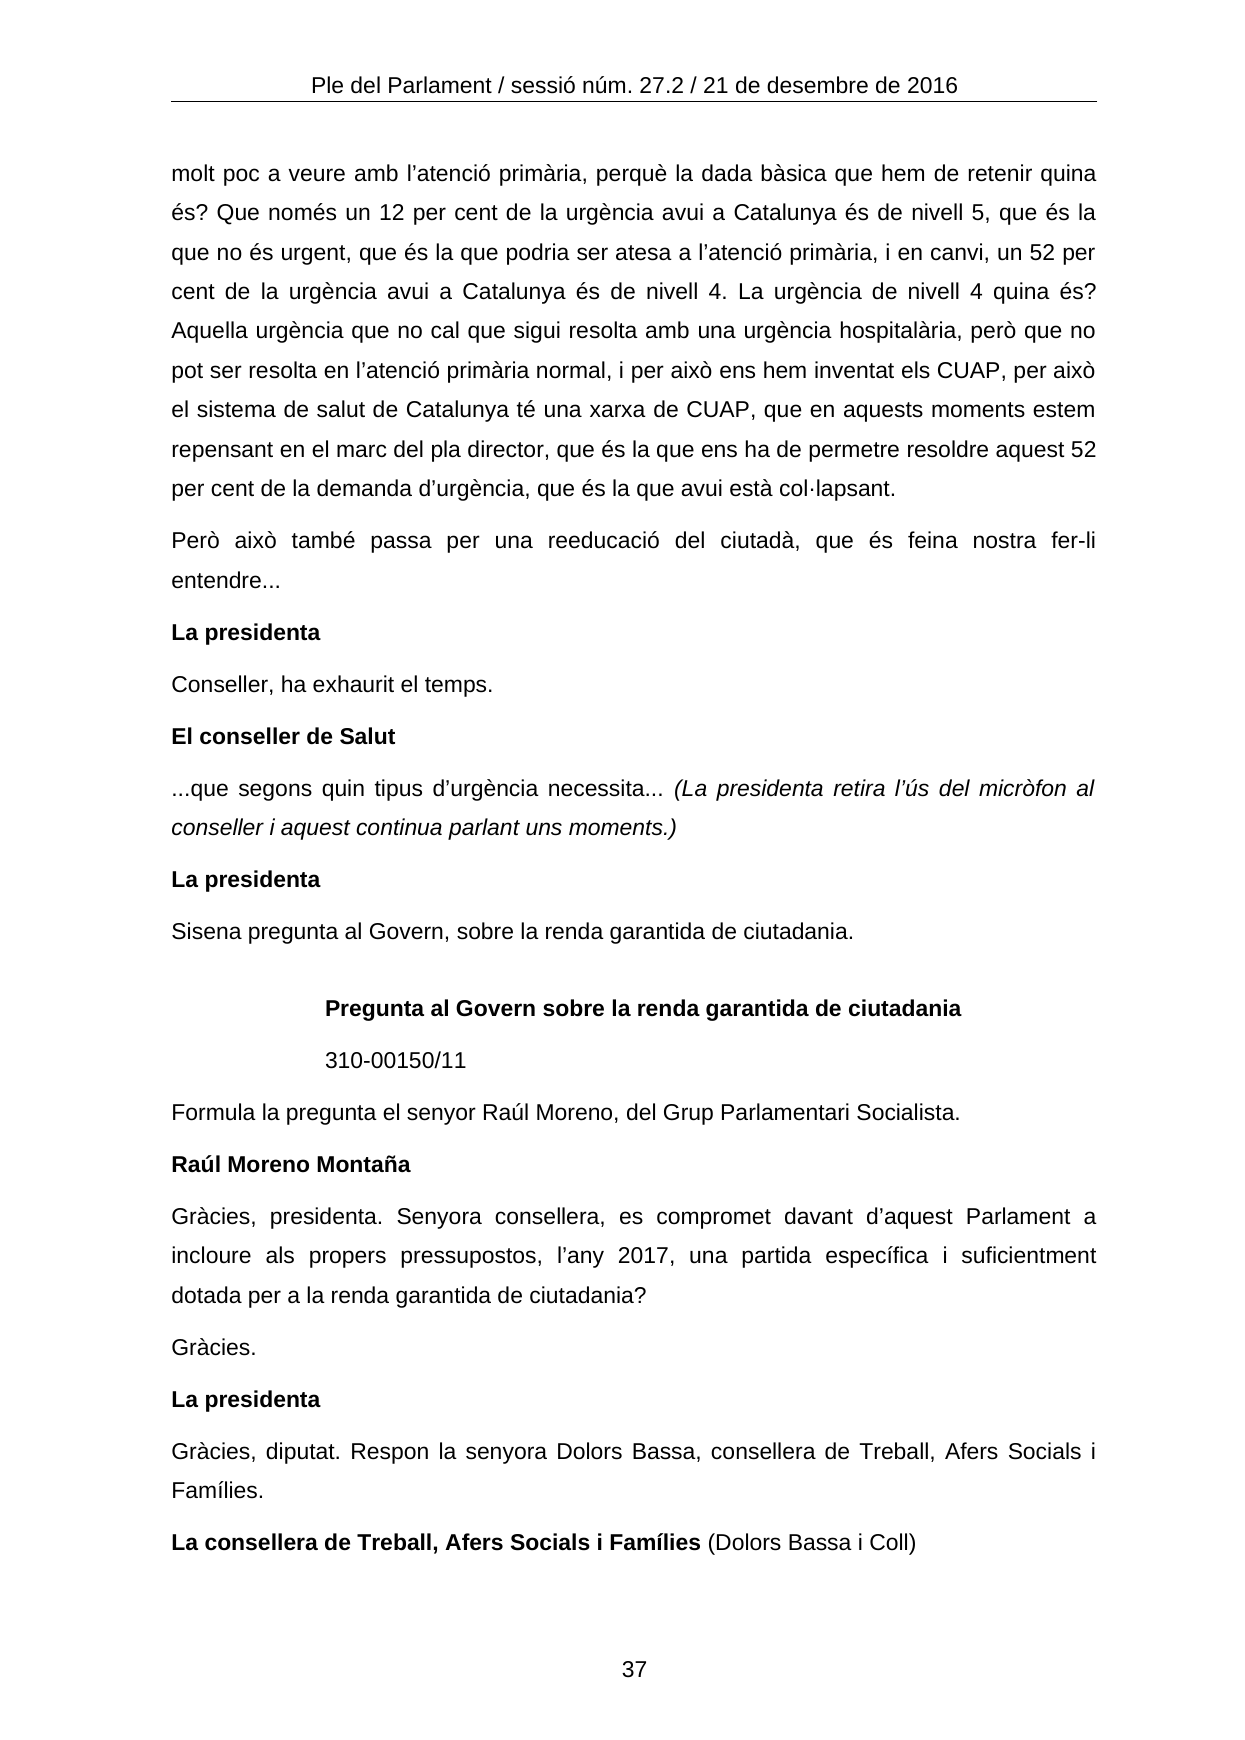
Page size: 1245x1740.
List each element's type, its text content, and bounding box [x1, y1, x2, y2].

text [171, 159, 1097, 502]
text La consellera de Treball, Afers Socials i Famílies (Dolors Bassa i Coll) [171, 1529, 1097, 1556]
text Pregunta al Govern sobre la renda garantida de ciutadania [325, 995, 1097, 1021]
text Formula la pregunta el senyor Raúl Moreno, del Grup Parlamentari Socialista. [171, 1099, 1097, 1125]
text Raúl Moreno Montaña [171, 1151, 1097, 1177]
text 310-00150/11 [325, 1047, 1097, 1073]
text Gràcies. [171, 1334, 1097, 1360]
text Gràcies, diputat. Respon la senyora Dolors Bassa, consellera de Treball, Afers Socials i Famílies. [171, 1438, 1097, 1504]
text Conseller, ha exhaurit el temps. [171, 671, 1097, 697]
text La presidenta [171, 619, 1097, 645]
text Però això també passa per una reeducació del ciutadà, que és feina nostra fer-li entendre... [171, 527, 1097, 593]
text ...que segons quin tipus d’urgència necessita... (La presidenta retira l’ús del micròfon al conseller i aquest continua parlant uns moments.) [171, 775, 1097, 841]
text La presidenta [171, 866, 1097, 892]
text Sisena pregunta al Govern, sobre la renda garantida de ciutadania. [171, 918, 1097, 944]
text La presidenta [171, 1386, 1097, 1412]
text Gràcies, presidenta. Senyora consellera, es compromet davant d’aquest Parlament a incloure als propers pressupostos, l’any 2017, una partida específica i suficientment dotada per a la renda garantida de ciutadania? [171, 1203, 1097, 1308]
text El conseller de Salut [171, 723, 1097, 749]
